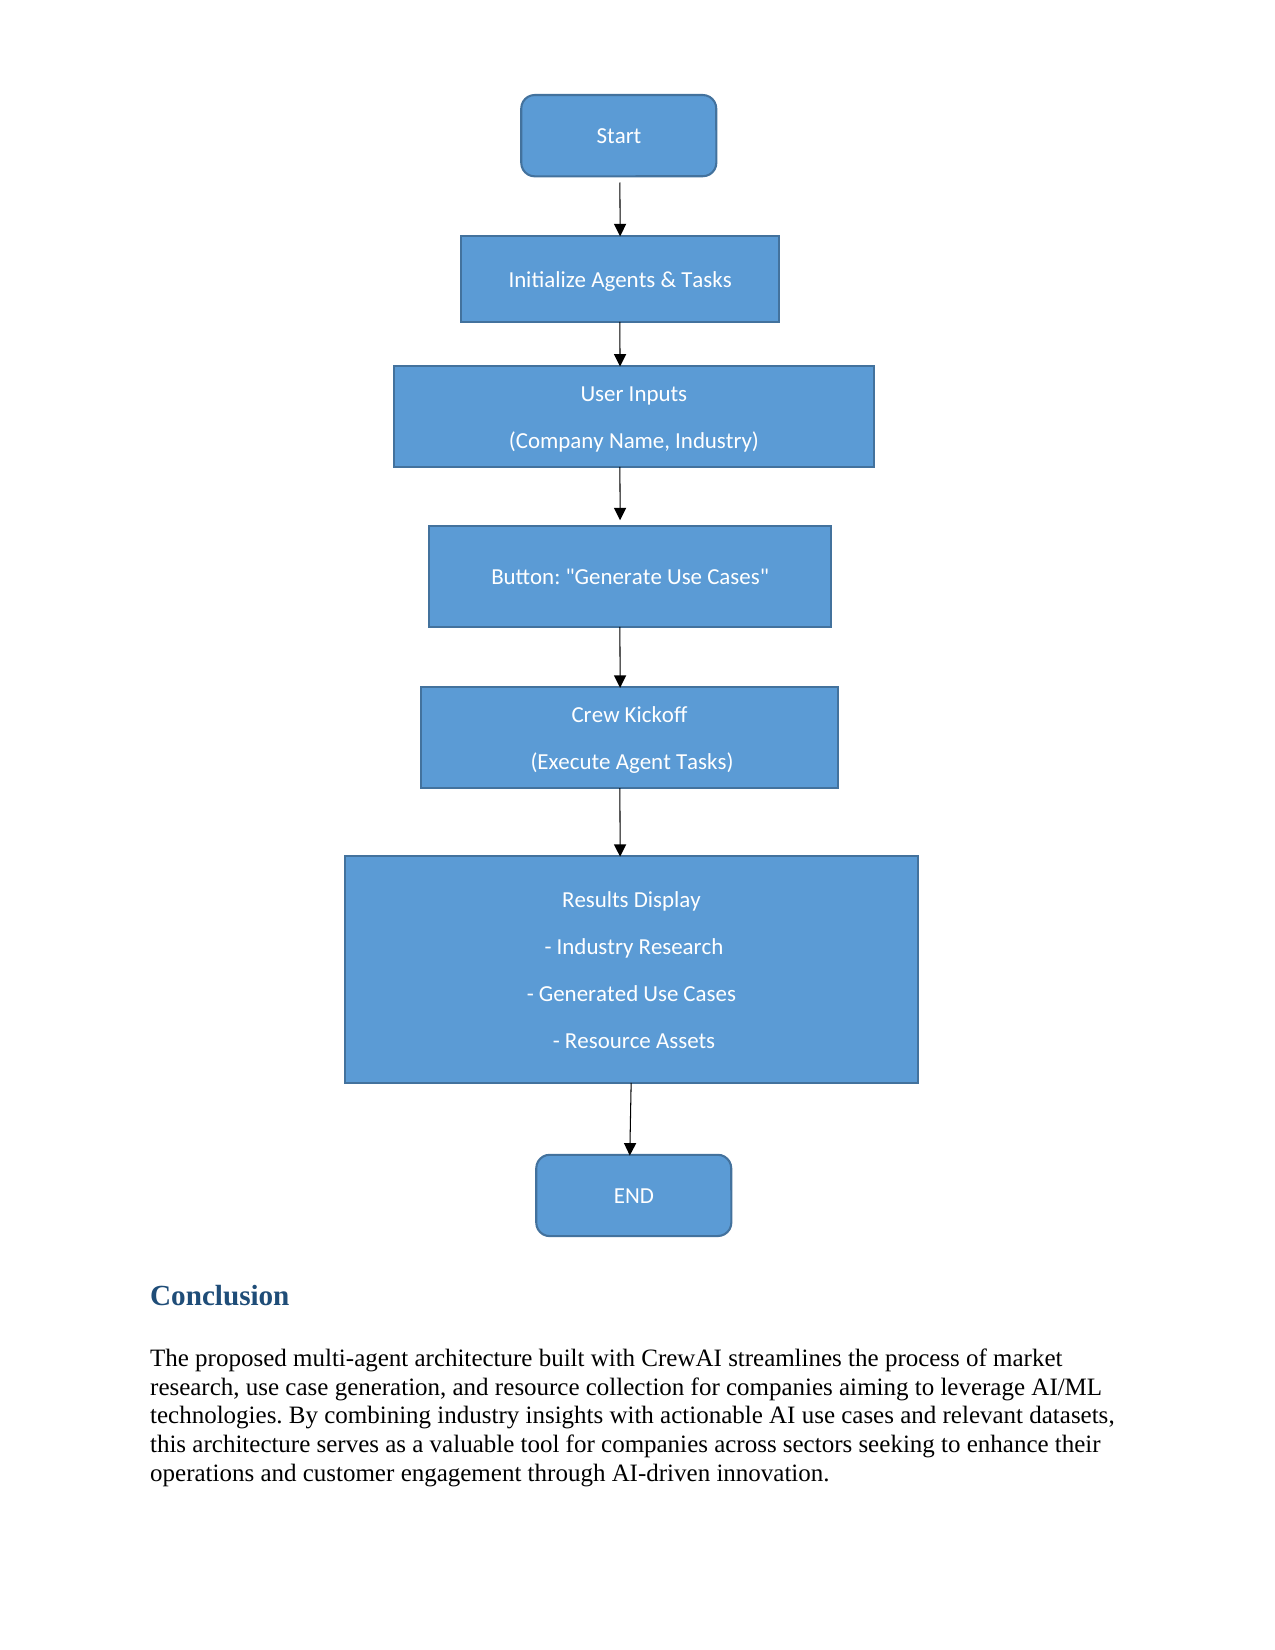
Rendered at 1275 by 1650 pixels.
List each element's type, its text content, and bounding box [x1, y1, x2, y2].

subtitle Conclusion [150, 1278, 1125, 1311]
text The proposed multi-agent architecture built with CrewAI streamlines the process of market research, use case generation, and resource collection for companies aiming to leverage AI/ML technologies. By combining industry insights with actionable AI use cases and relevant datasets, this architecture serves as a valuable tool for companies across sectors seeking to enhance their operations and customer engagement through AI-driven innovation. [150, 1343, 1125, 1487]
